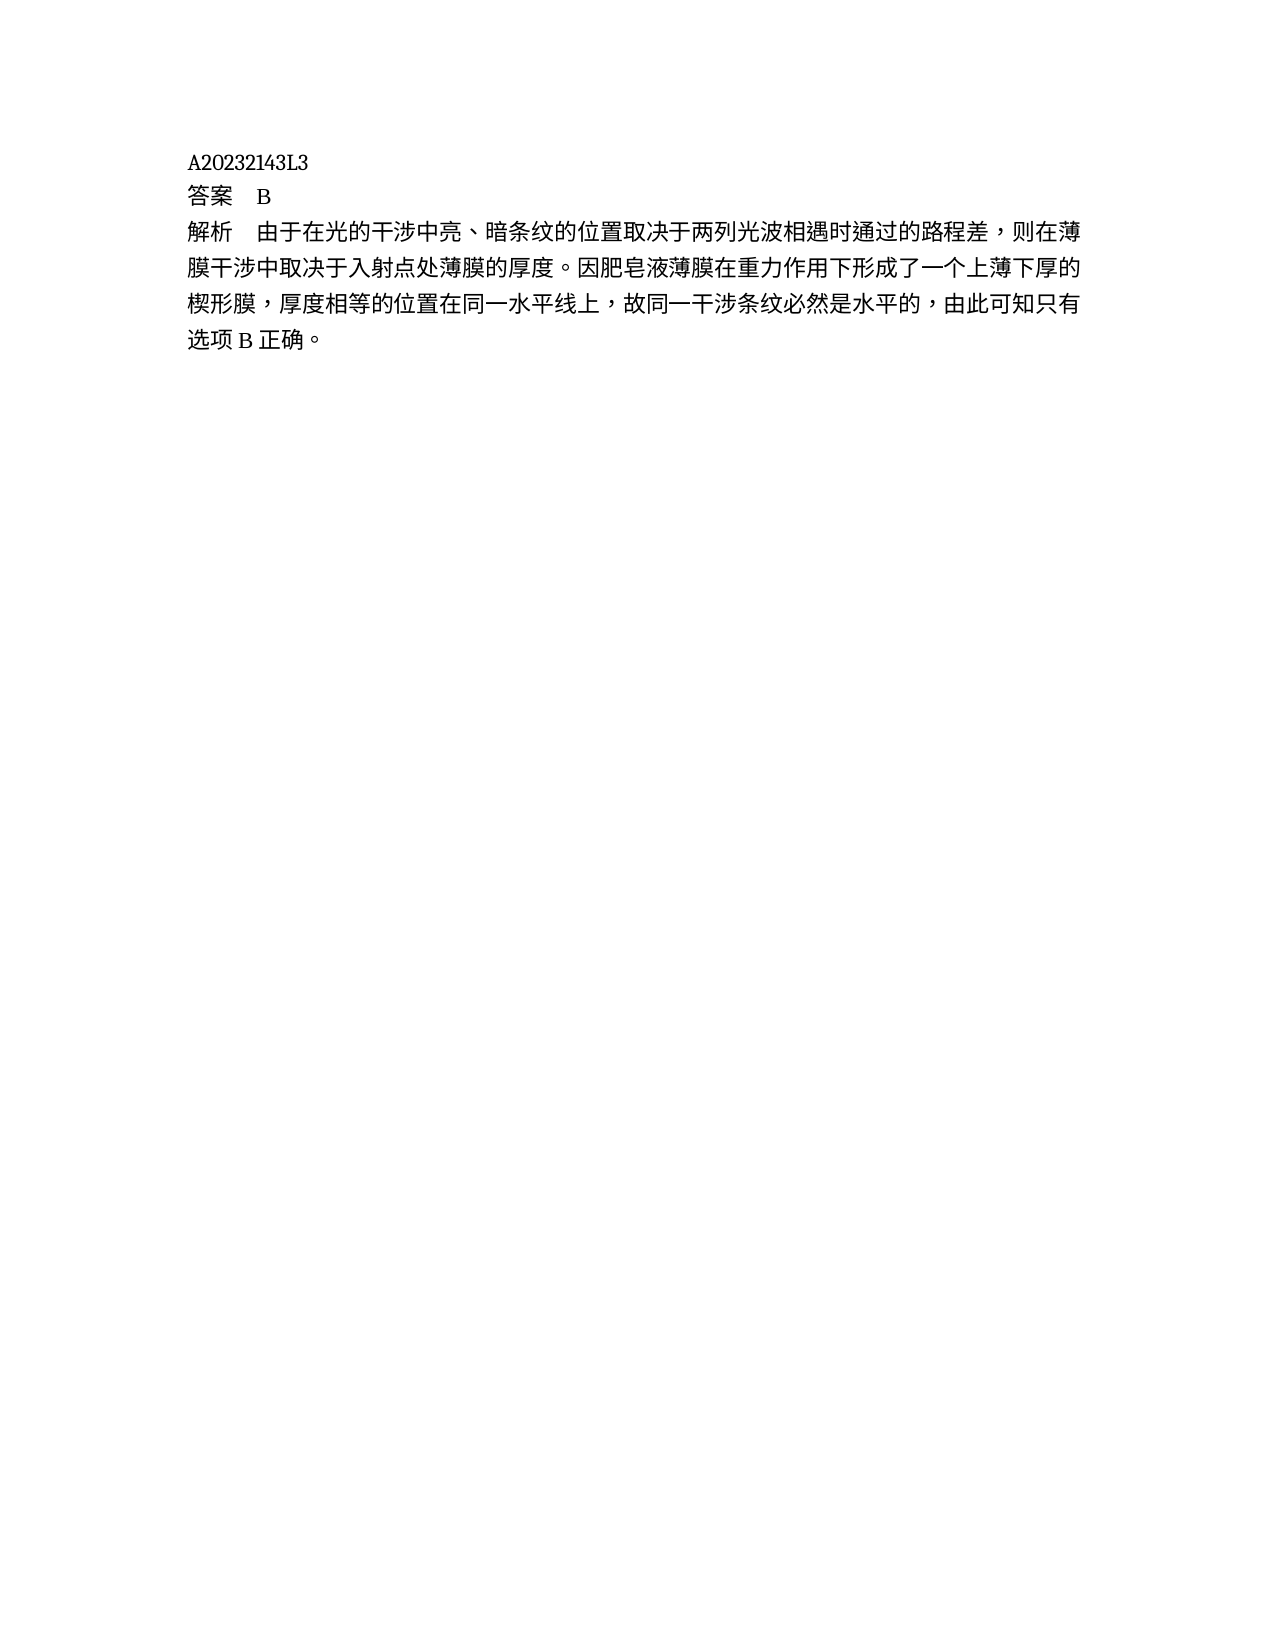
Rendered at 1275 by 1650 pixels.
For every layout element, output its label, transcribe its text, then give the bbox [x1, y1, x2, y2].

text 答案 B [187, 180, 1087, 211]
text A20232143L3 [187, 150, 1087, 176]
text 解析 由于在光的干涉中亮、暗条纹的位置取决于两列光波相遇时通过的路程差，则在薄膜干涉中取决于入射点处薄膜的厚度。因肥皂液薄膜在重力作用下形成了一个上薄下厚的楔形膜，厚度相等的位置在同一水平线上，故同一干涉条纹必然是水平的，由此可知只有选项B正确。 [187, 216, 1087, 355]
